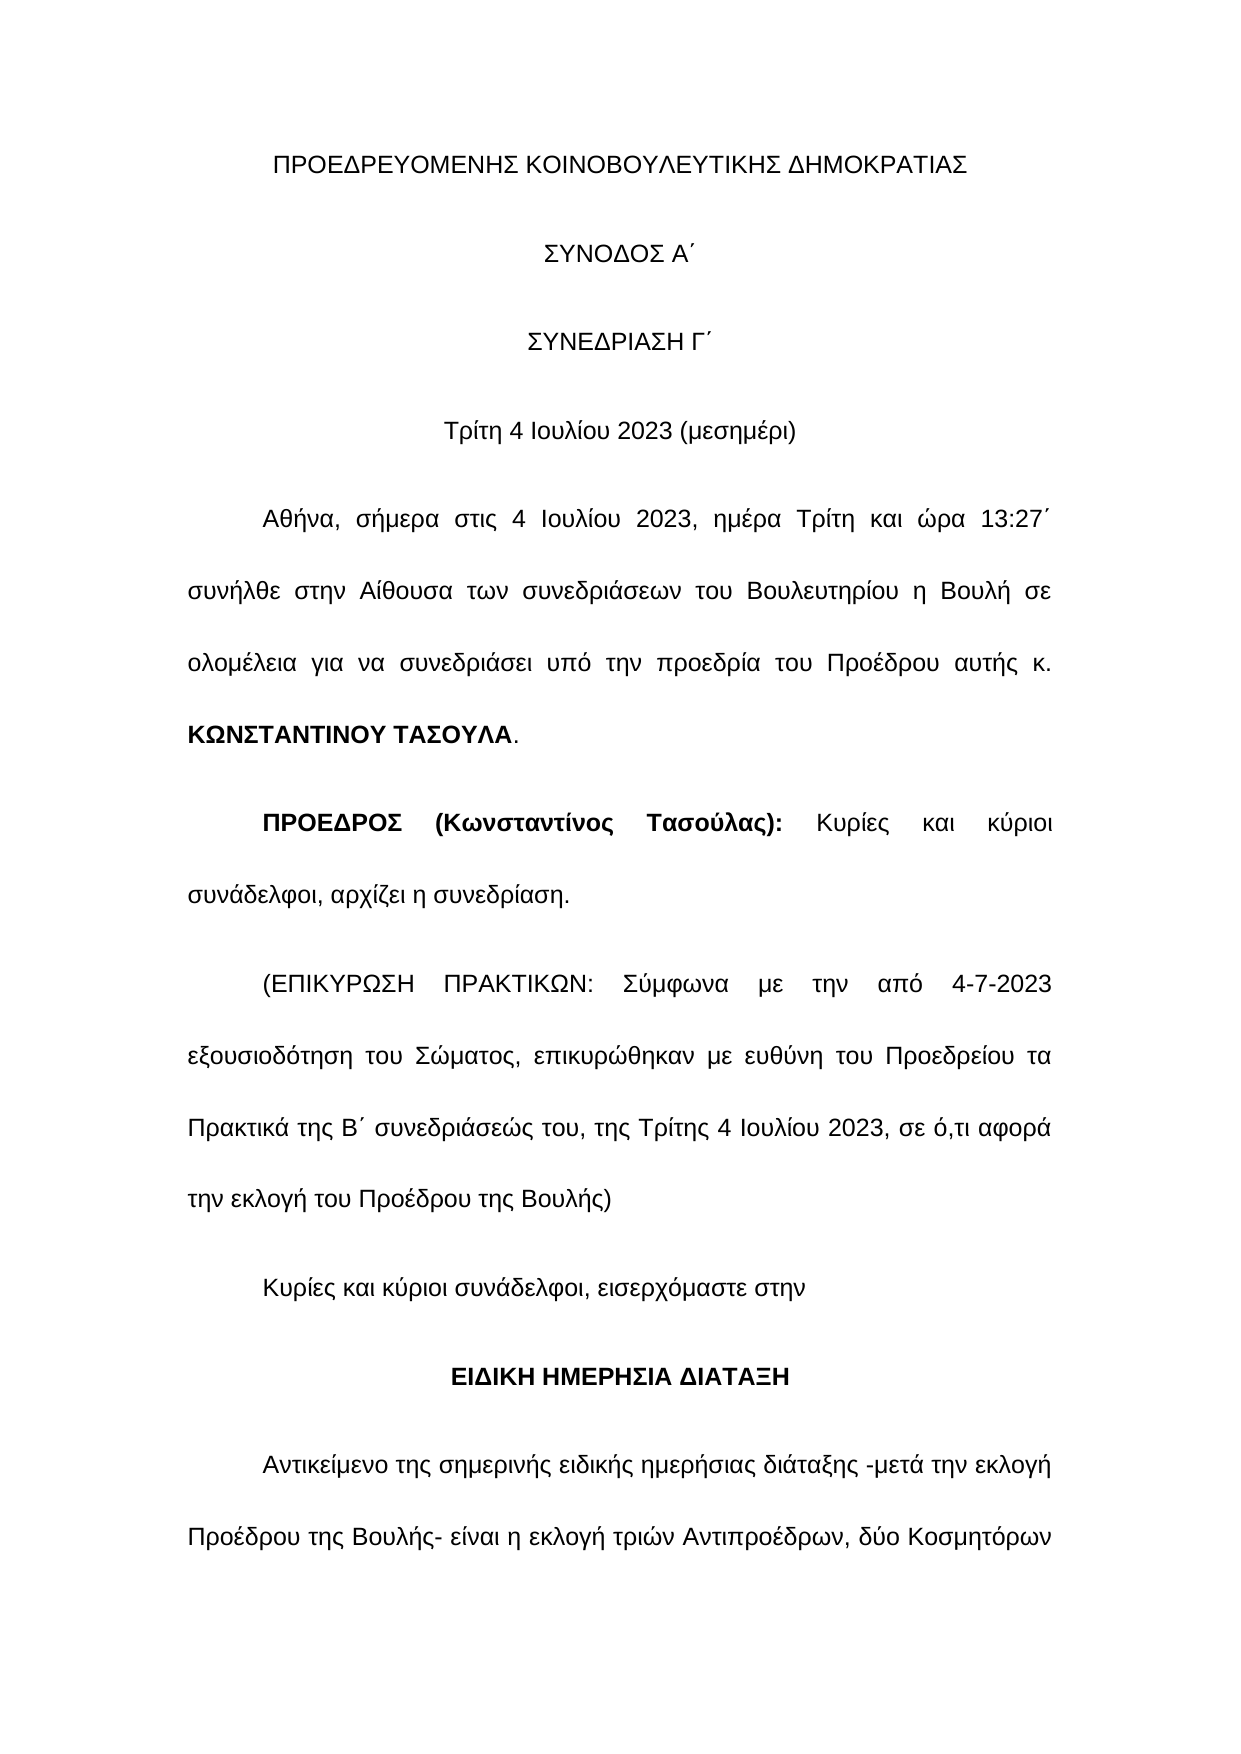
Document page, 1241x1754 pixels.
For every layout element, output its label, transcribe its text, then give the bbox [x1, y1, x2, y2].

text Κυρίες και κύριοι συνάδελφοι, εισερχόμαστε στην [187, 1273, 1053, 1302]
text ΠΡΟΕΔΡΕΥΟΜΕΝΗΣ ΚΟΙΝΟΒΟΥΛΕΥΤΙΚΗΣ ΔΗΜΟΚΡΑΤΙΑΣ [187, 150, 1053, 179]
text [187, 1450, 1053, 1551]
text (ΕΠΙΚΥΡΩΣΗ ΠΡΑΚΤΙΚΩΝ: Σύμφωνα με την από 4-7-2023 εξουσιοδότηση του Σώματος, επικυρώθηκαν με ευθύνη του Προεδρείου τα Πρακτικά της Β΄ συνεδριάσεώς του, της Τρίτης 4 Ιουλίου 2023, σε ό,τι αφορά την εκλογή του Προέδρου της Βουλής) [187, 969, 1053, 1213]
text Τρίτη 4 Ιουλίου 2023 (μεσημέρι) [187, 416, 1053, 444]
text Αθήνα, σήμερα στις 4 Ιουλίου 2023, ημέρα Τρίτη και ώρα 13:27΄ συνήλθε στην Αίθουσα των συνεδριάσεων του Βουλευτηρίου η Βουλή σε ολομέλεια για να συνεδριάσει υπό την προεδρία του Προέδρου αυτής κ. ΚΩΝΣΤΑΝΤΙΝΟΥ ΤΑΣΟΥΛΑ. [187, 504, 1053, 748]
text ΣΥΝΕΔΡΙΑΣΗ Γ΄ [187, 327, 1053, 356]
text ΣΥΝΟΔΟΣ Α΄ [187, 238, 1053, 267]
text ΠΡΟΕΔΡΟΣ (Κωνσταντίνος Τασούλας): Κυρίες και κύριοι συνάδελφοι, αρχίζει η συνεδρίαση. [187, 808, 1053, 909]
text ΕΙΔΙΚΗ ΗΜΕΡΗΣΙΑ ΔΙΑΤΑΞΗ [187, 1361, 1053, 1390]
